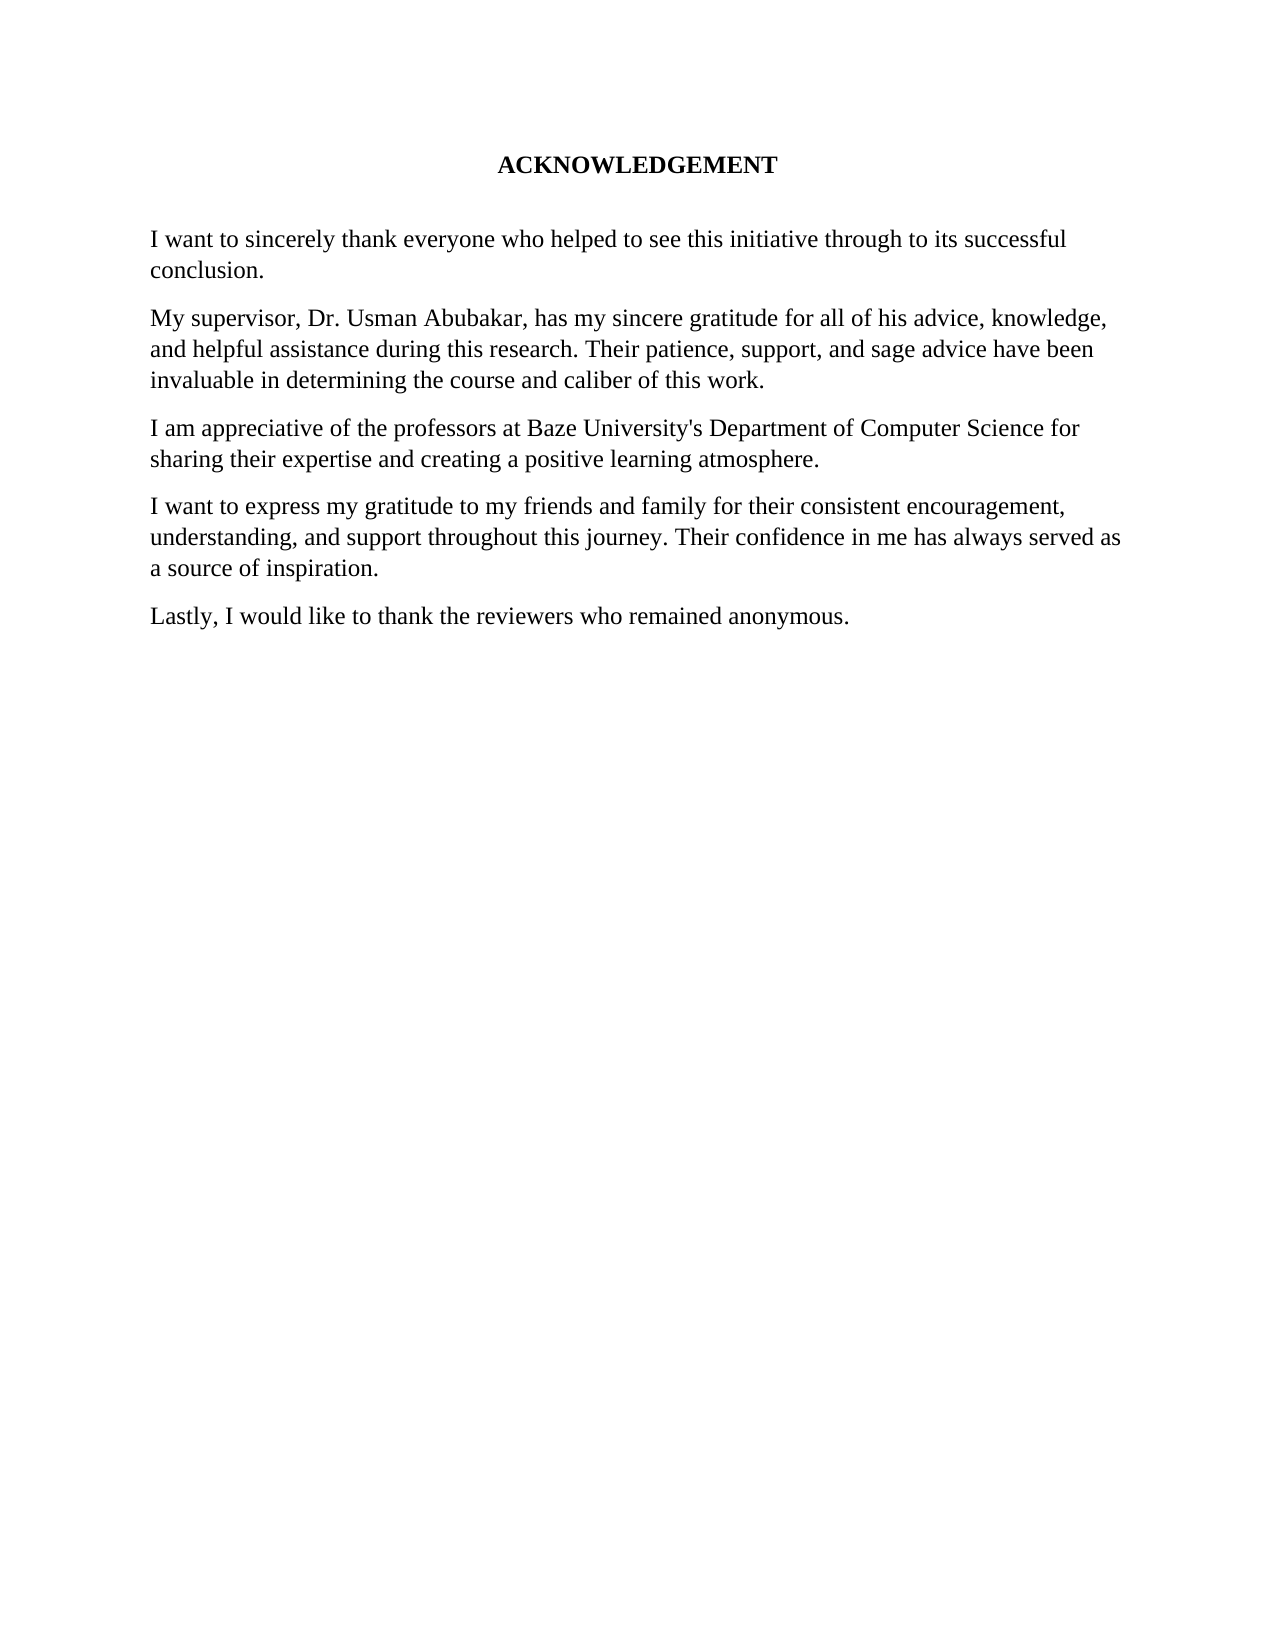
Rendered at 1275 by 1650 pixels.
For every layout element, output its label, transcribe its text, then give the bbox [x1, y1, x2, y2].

text ACKNOWLEDGEMENT [150, 150, 1125, 179]
text I want to sincerely thank everyone who helped to see this initiative through to its successful conclusion. [150, 224, 1125, 284]
text I am appreciative of the professors at Baze University's Department of Computer Science for sharing their expertise and creating a positive learning atmosphere. [150, 413, 1125, 472]
text Lastly, I would like to thank the reviewers who remained anonymous. [150, 601, 1125, 630]
text My supervisor, Dr. Usman Abubakar, has my sincere gratitude for all of his advice, knowledge, and helpful assistance during this research. Their patience, support, and sage advice have been invaluable in determining the course and caliber of this work. [150, 303, 1125, 394]
text I want to express my gratitude to my friends and family for their consistent encouragement, understanding, and support throughout this journey. Their confidence in me has always served as a source of inspiration. [150, 491, 1125, 582]
